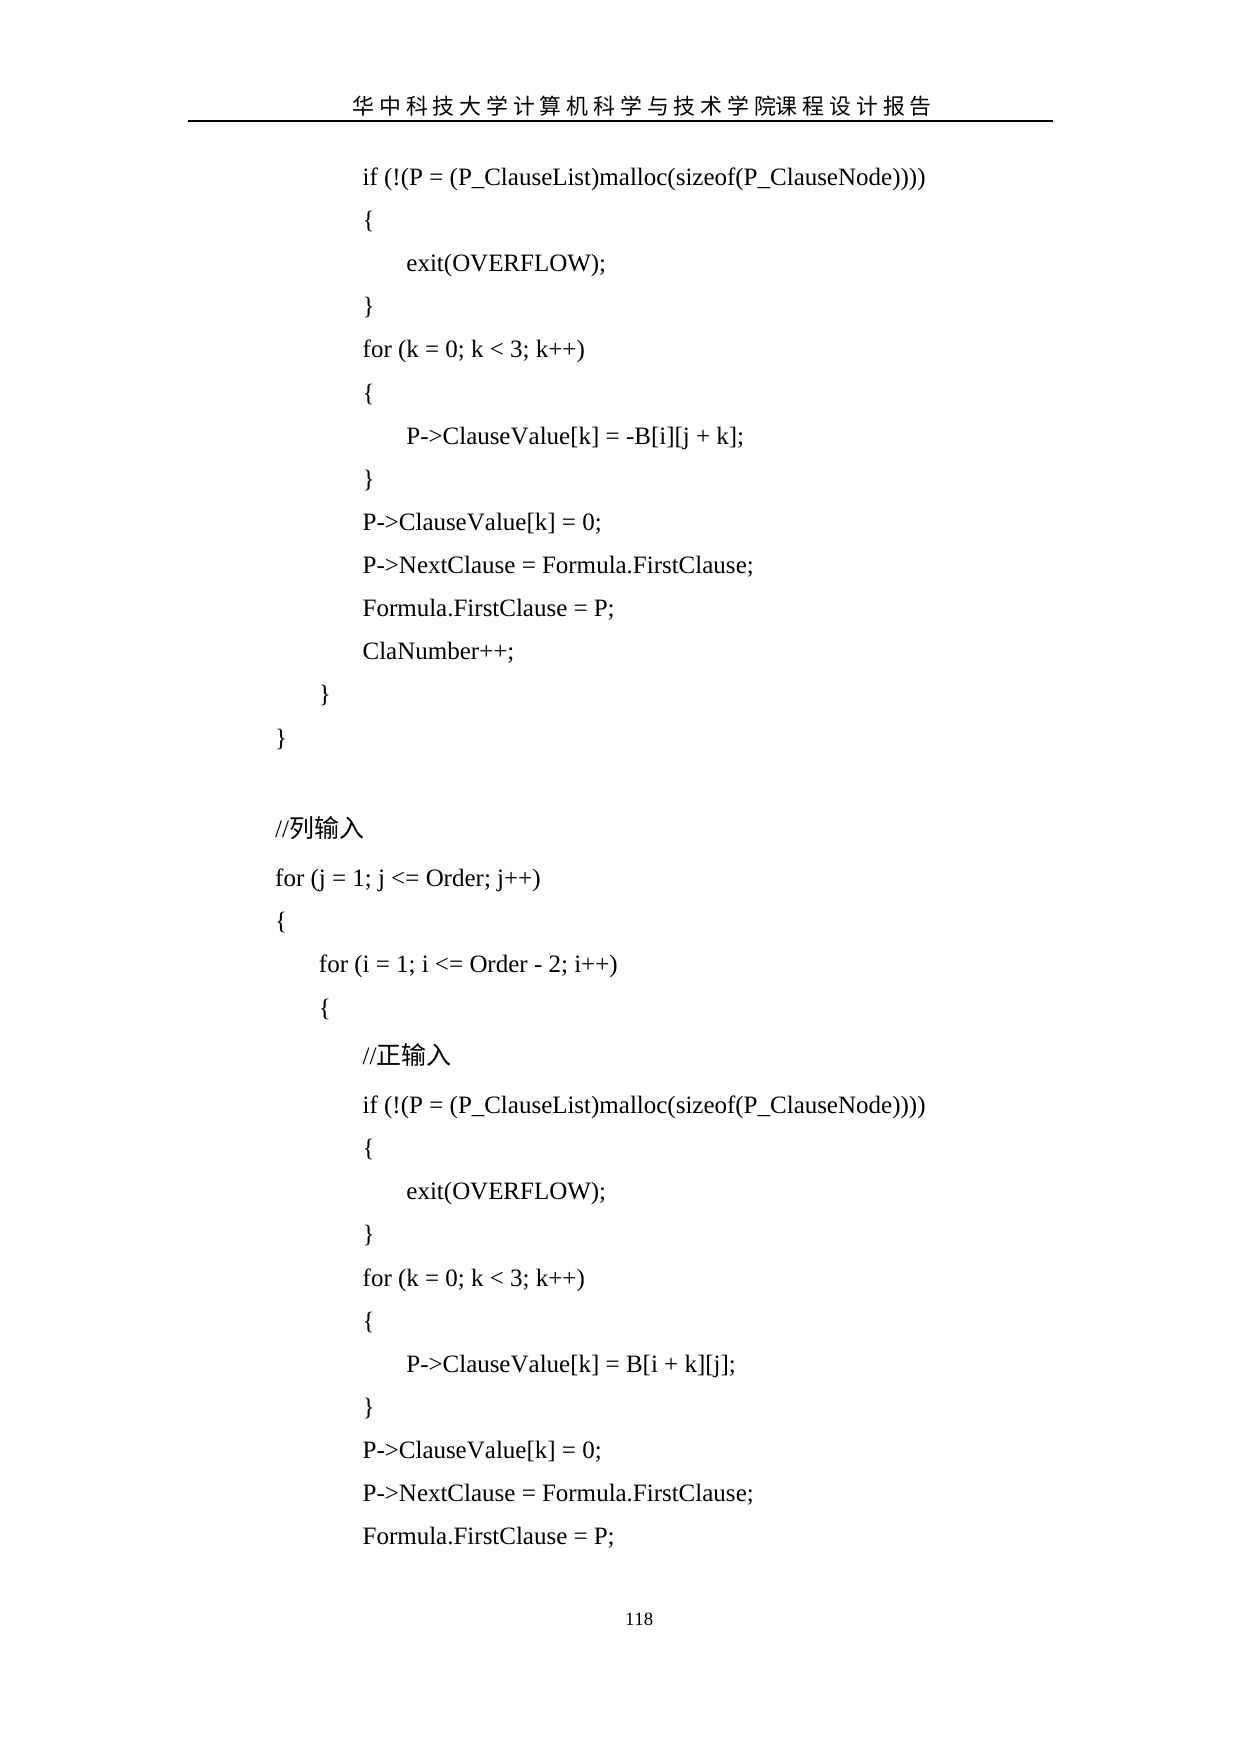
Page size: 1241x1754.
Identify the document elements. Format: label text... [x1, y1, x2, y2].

text } [187, 291, 1053, 320]
text } [187, 1219, 1053, 1248]
text } [187, 679, 1053, 708]
text exit(OVERFLOW); [187, 1176, 1053, 1205]
text //正输入 [187, 1036, 1053, 1072]
text P->NextClause = Formula.FirstClause; [187, 1478, 1053, 1507]
text P->ClauseValue[k] = B[i + k][j]; [187, 1349, 1053, 1378]
text P->ClauseValue[k] = 0; [187, 507, 1053, 536]
text for (j = 1; j <= Order; j++) [187, 863, 1053, 892]
text { [187, 1133, 1053, 1162]
text Formula.FirstClause = P; [187, 1521, 1053, 1550]
text for (k = 0; k < 3; k++) [187, 1263, 1053, 1291]
text P->ClauseValue[k] = 0; [187, 1435, 1053, 1464]
text { [187, 993, 1053, 1021]
text //列输入 [187, 809, 1053, 845]
text for (k = 0; k < 3; k++) [187, 334, 1053, 363]
text if (!(P = (P_ClauseList)malloc(sizeof(P_ClauseNode)))) [187, 162, 1053, 191]
text { [187, 1306, 1053, 1334]
text { [187, 205, 1053, 234]
text Formula.FirstClause = P; [187, 593, 1053, 622]
text ClaNumber++; [187, 636, 1053, 665]
text exit(OVERFLOW); [187, 248, 1053, 277]
text for (i = 1; i <= Order - 2; i++) [187, 949, 1053, 978]
text { [187, 906, 1053, 935]
text } [187, 723, 1053, 751]
text P->NextClause = Formula.FirstClause; [187, 550, 1053, 579]
text } [187, 1392, 1053, 1421]
text P->ClauseValue[k] = -B[i][j + k]; [187, 421, 1053, 449]
text } [187, 464, 1053, 493]
text { [187, 378, 1053, 406]
text if (!(P = (P_ClauseList)malloc(sizeof(P_ClauseNode)))) [187, 1090, 1053, 1119]
